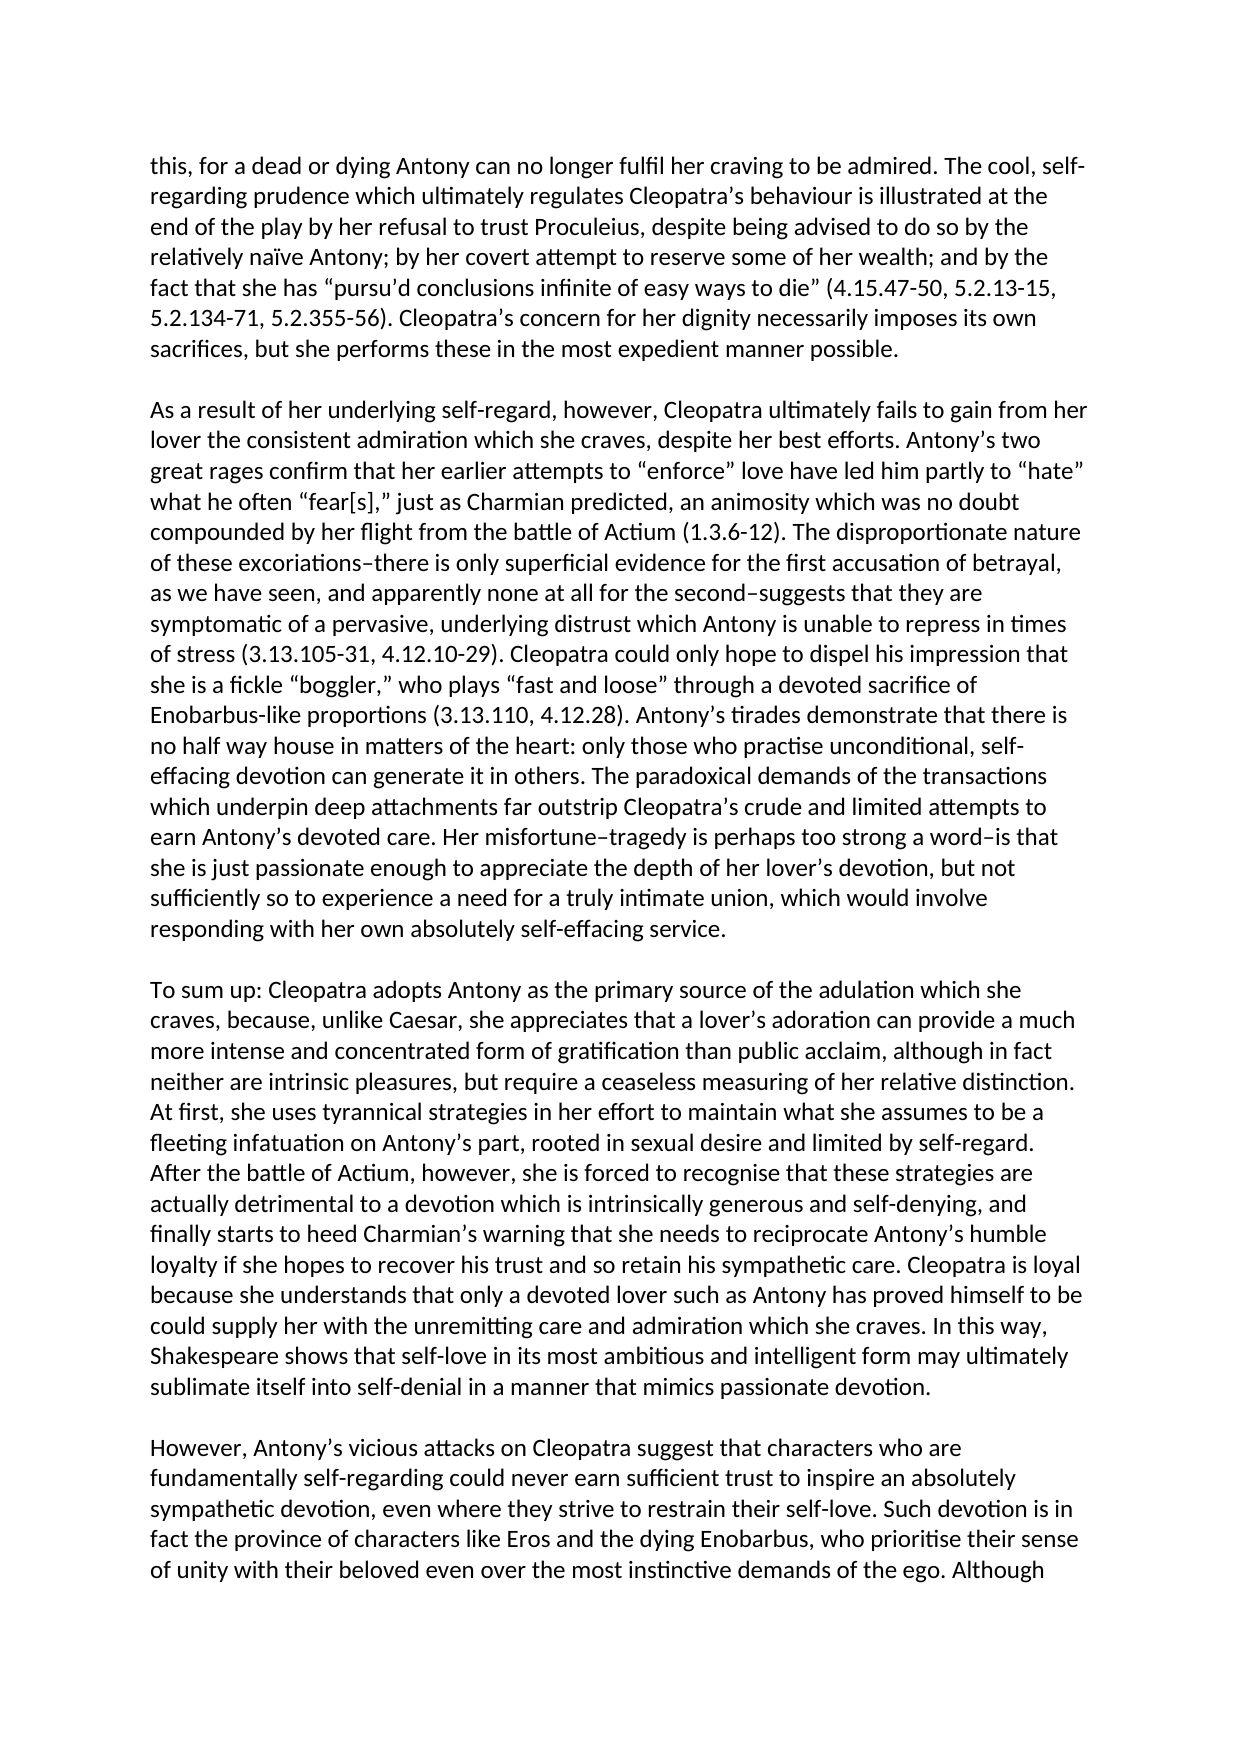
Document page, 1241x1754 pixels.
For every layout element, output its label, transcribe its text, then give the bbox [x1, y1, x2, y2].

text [150, 150, 1090, 364]
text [150, 1432, 1090, 1584]
text To sum up: Cleopatra adopts Antony as the primary source of the adulation which she craves, because, unlike Caesar, she appreciates that a lover’s adoration can provide a much more intense and concentrated form of gratification than public acclaim, although in fact neither are intrinsic pleasures, but require a ceaseless measuring of her relative distinction. At first, she uses tyrannical strategies in her effort to maintain what she assumes to be a fleeting infatuation on Antony’s part, rooted in sexual desire and limited by self-regard. After the battle of Actium, however, she is forced to recognise that these strategies are actually detrimental to a devotion which is intrinsically generous and self-denying, and finally starts to heed Charmian’s warning that she needs to reciprocate Antony’s humble loyalty if she hopes to recover his trust and so retain his sympathetic care. Cleopatra is loyal because she understands that only a devoted lover such as Antony has proved himself to be could supply her with the unremitting care and admiration which she craves. In this way, Shakespeare shows that self-love in its most ambitious and intelligent form may ultimately sublimate itself into self-denial in a manner that mimics passionate devotion. [150, 974, 1090, 1401]
text As a result of her underlying self-regard, however, Cleopatra ultimately fails to gain from her lover the consistent admiration which she craves, despite her best efforts. Antony’s two great rages confirm that her earlier attempts to “enforce” love have led him partly to “hate” what he often “fear[s],” just as Charmian predicted, an animosity which was no doubt compounded by her flight from the battle of Actium (1.3.6-12). The disproportionate nature of these excoriations–there is only superficial evidence for the first accusation of betrayal, as we have seen, and apparently none at all for the second–suggests that they are symptomatic of a pervasive, underlying distrust which Antony is unable to repress in times of stress (3.13.105-31, 4.12.10-29). Cleopatra could only hope to dispel his impression that she is a fickle “boggler,” who plays “fast and loose” through a devoted sacrifice of Enobarbus-like proportions (3.13.110, 4.12.28). Antony’s tirades demonstrate that there is no half way house in matters of the heart: only those who practise unconditional, self-effacing devotion can generate it in others. The paradoxical demands of the transactions which underpin deep attachments far outstrip Cleopatra’s crude and limited attempts to earn Antony’s devoted care. Her misfortune–tragedy is perhaps too strong a word–is that she is just passionate enough to appreciate the depth of her lover’s devotion, but not sufficiently so to experience a need for a truly intimate union, which would involve responding with her own absolutely self-effacing service. [150, 394, 1090, 943]
